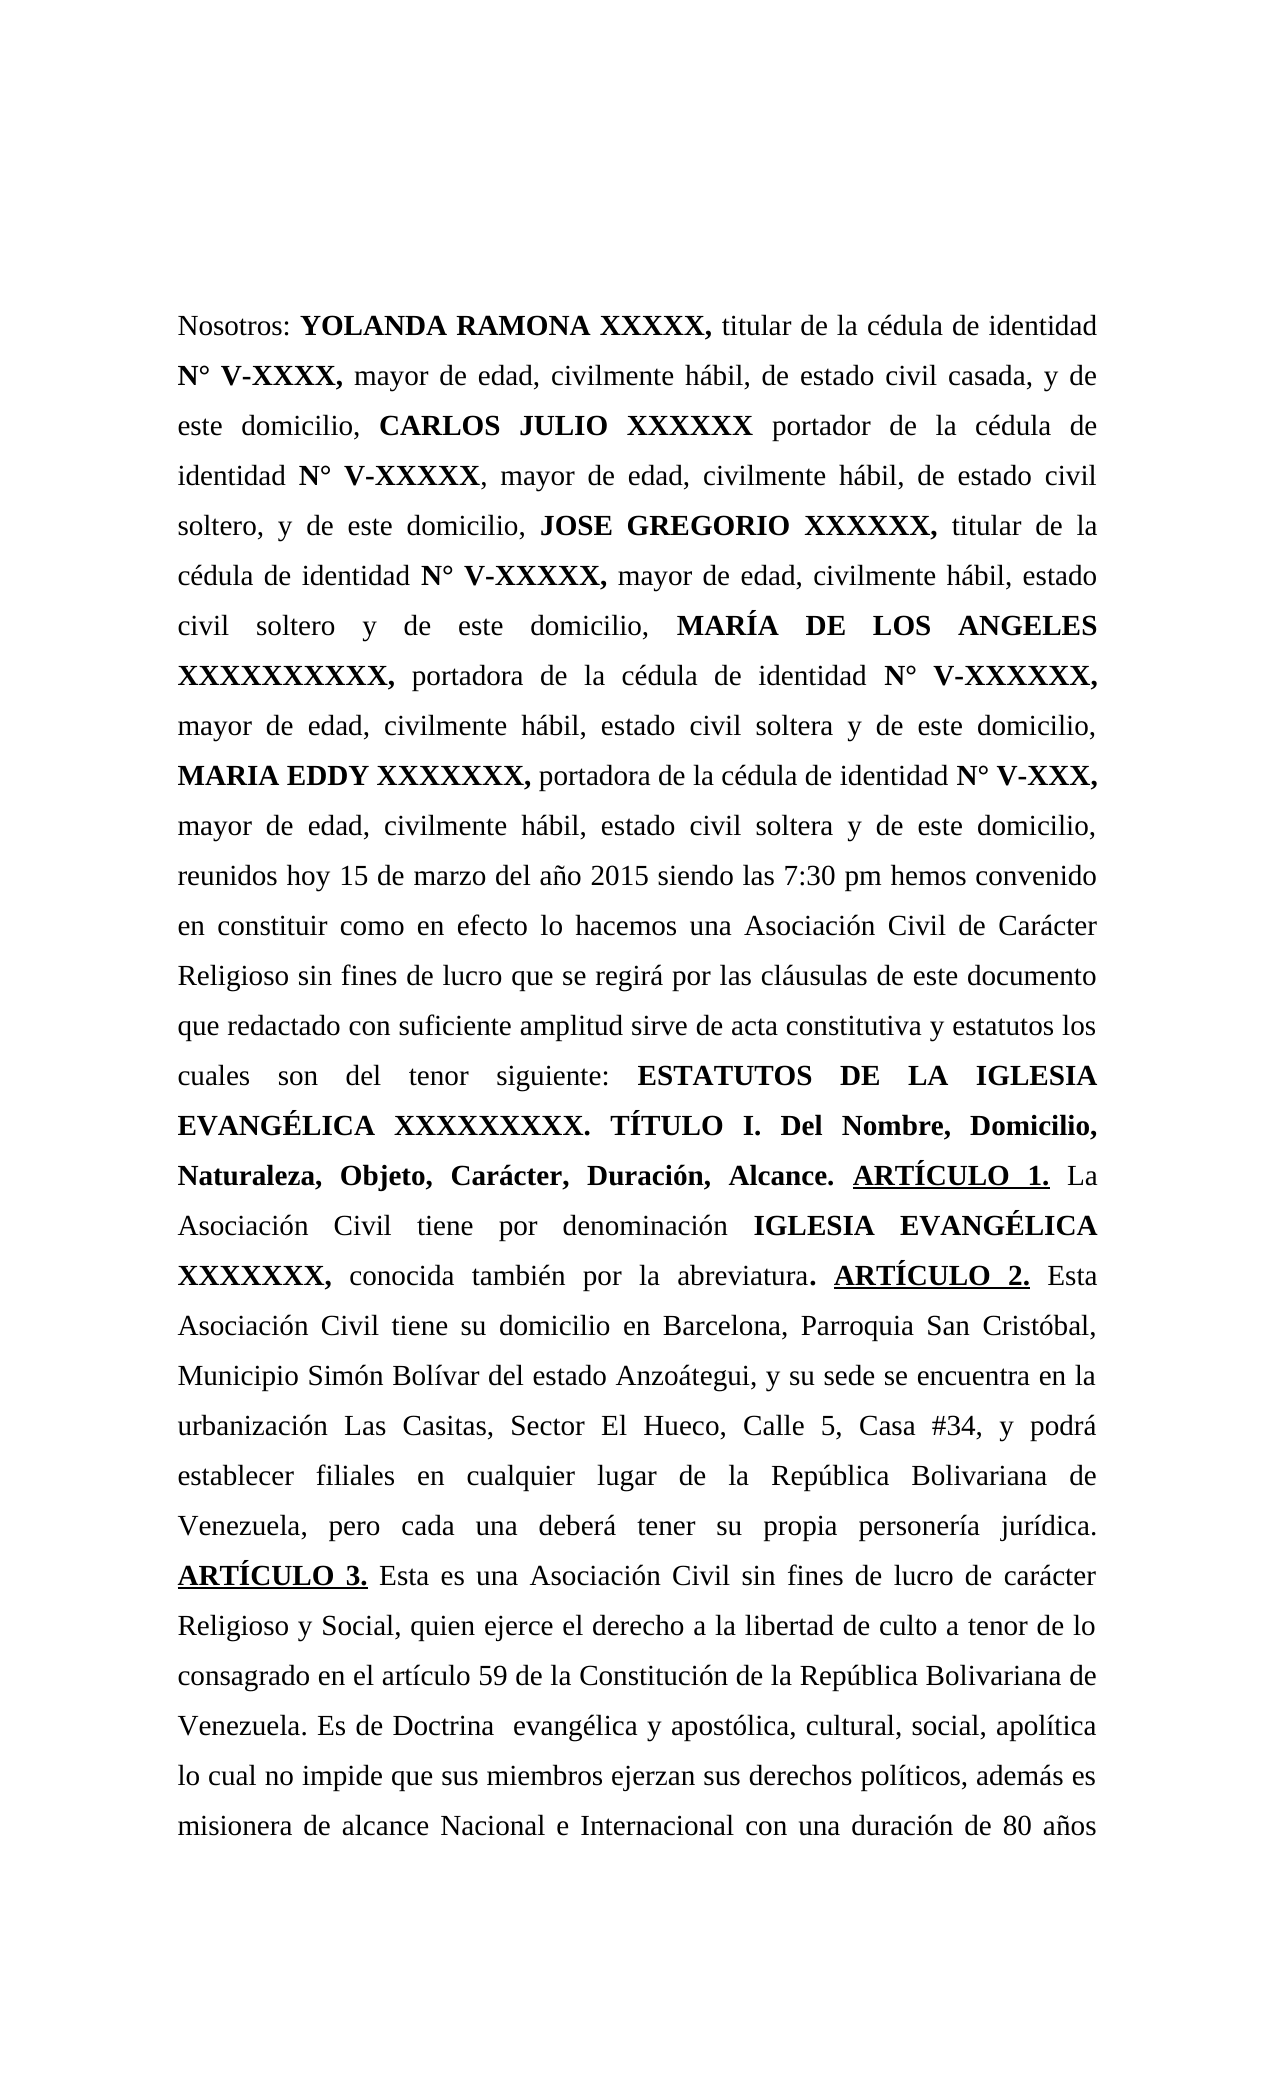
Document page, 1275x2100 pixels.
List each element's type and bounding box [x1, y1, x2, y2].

text [177, 295, 1098, 1845]
